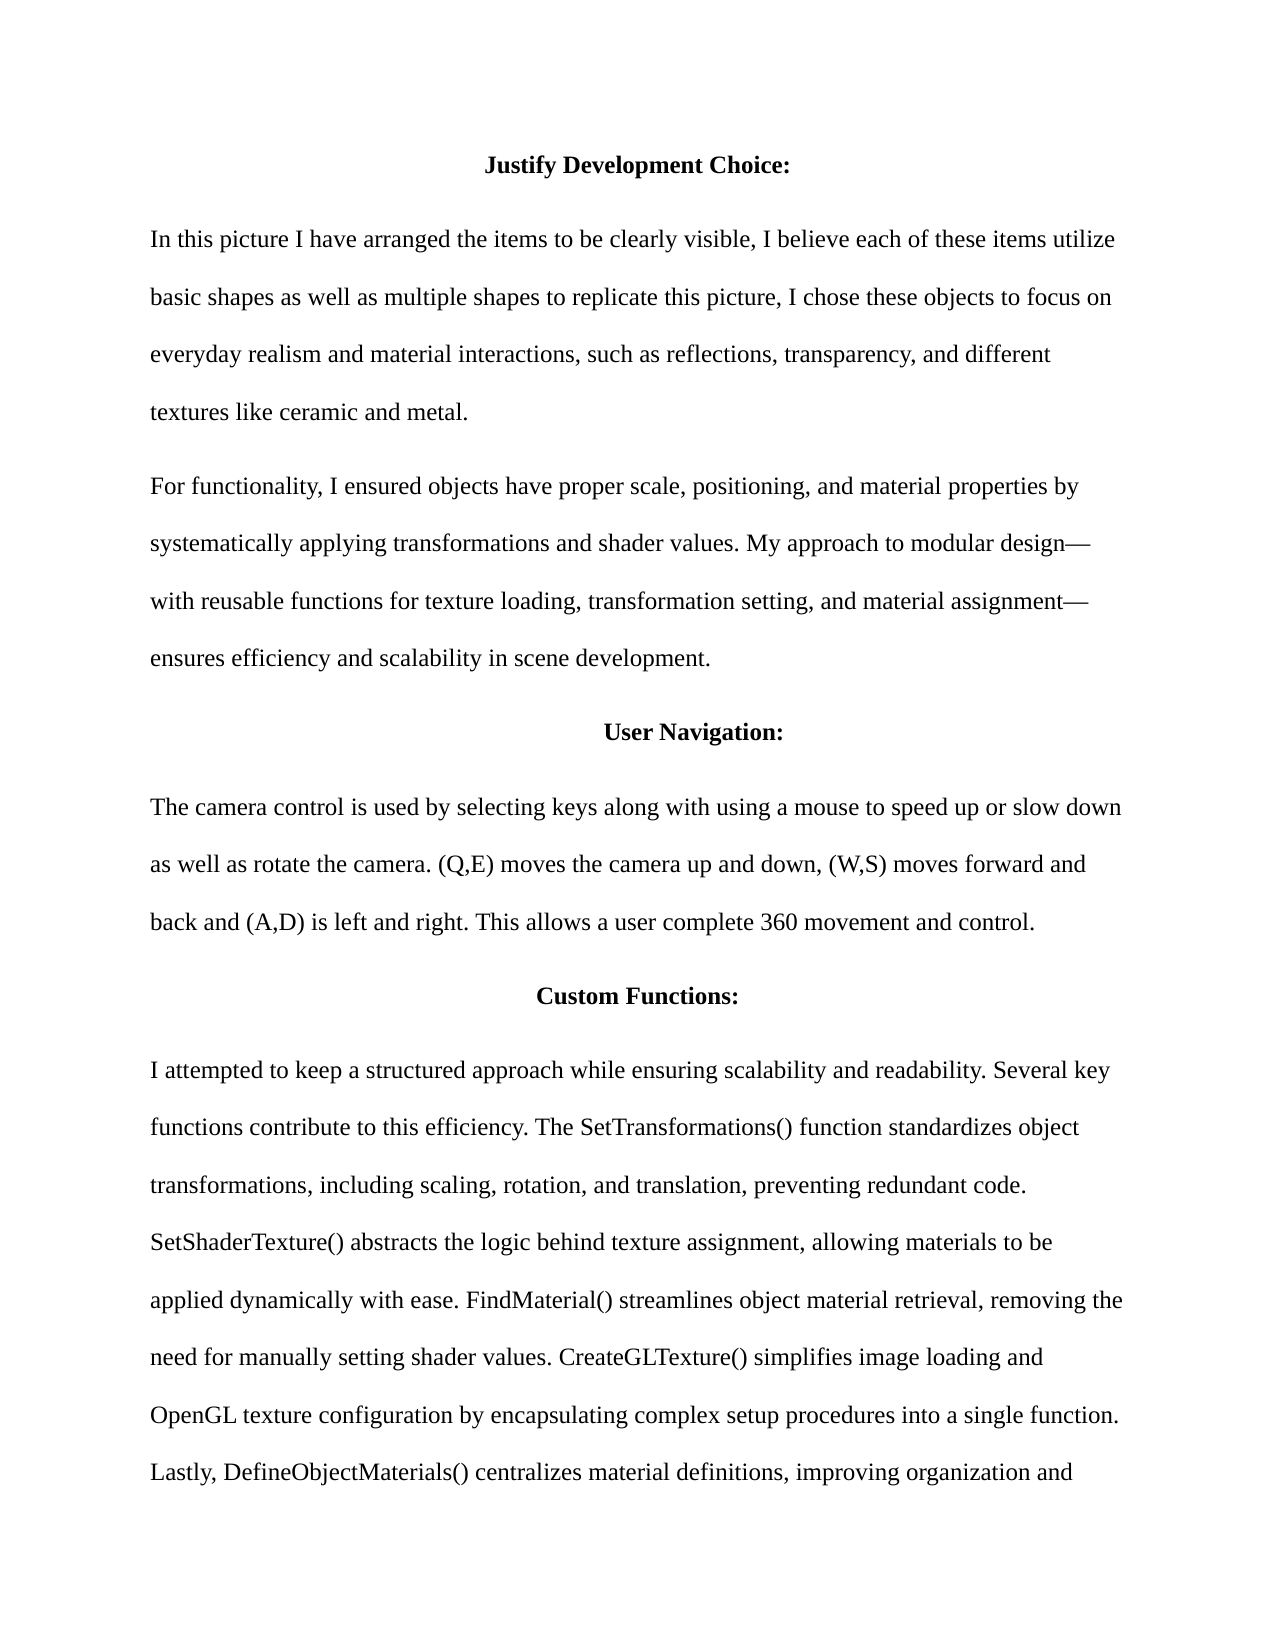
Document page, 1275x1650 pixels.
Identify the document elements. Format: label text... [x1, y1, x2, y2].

text In this picture I have arranged the items to be clearly visible, I believe each of these items utilize basic shapes as well as multiple shapes to replicate this picture, I chose these objects to focus on everyday realism and material interactions, such as reflections, transparency, and different textures like ceramic and metal. [150, 224, 1125, 425]
text For functionality, I ensured objects have proper scale, positioning, and material properties by systematically applying transformations and shader values. My approach to modular design—with reusable functions for texture loading, transformation setting, and material assignment—ensures efficiency and scalability in scene development. [150, 471, 1125, 672]
text Custom Functions: [150, 981, 1125, 1009]
text Justify Development Choice: [150, 150, 1125, 179]
text User Navigation: [262, 717, 1125, 746]
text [150, 1055, 1125, 1486]
text The camera control is used by selecting keys along with using a mouse to speed up or slow down as well as rotate the camera. (Q,E) moves the camera up and down, (W,S) moves forward and back and (A,D) is left and right. This allows a user complete 360 movement and control. [150, 792, 1125, 935]
